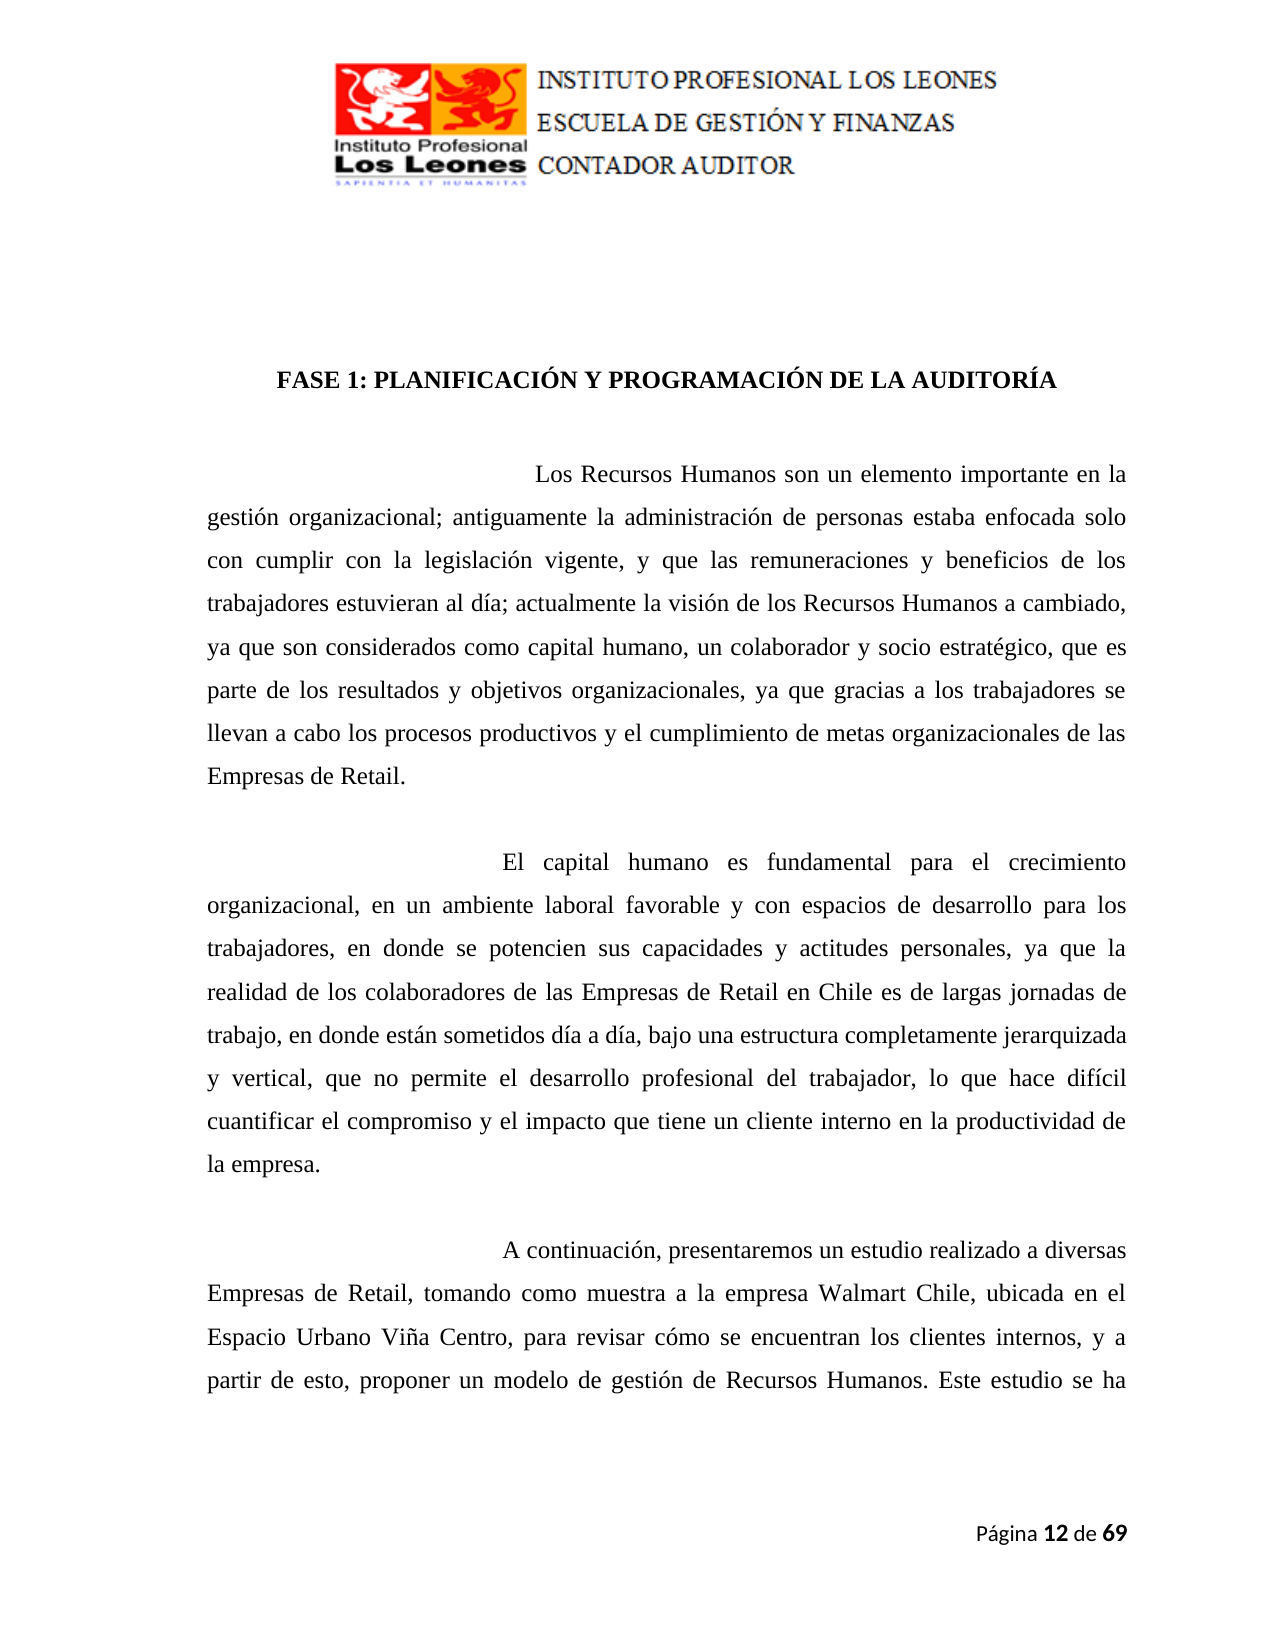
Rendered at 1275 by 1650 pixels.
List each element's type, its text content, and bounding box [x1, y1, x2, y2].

text El capital humano es fundamental para el crecimiento organizacional, en un ambiente laboral favorable y con espacios de desarrollo para los trabajadores, en donde se potencien sus capacidades y actitudes personales, ya que la realidad de los colaboradores de las Empresas de Retail en Chile es de largas jornadas de trabajo, en donde están sometidos día a día, bajo una estructura completamente jerarquizada y vertical, que no permite el desarrollo profesional del trabajador, lo que hace difícil cuantificar el compromiso y el impacto que tiene un cliente interno en la productividad de la empresa. [207, 847, 1127, 1178]
text FASE 1: PLANIFICACIÓN Y PROGRAMACIÓN DE LA AUDITORÍA [207, 366, 1127, 394]
picture [330, 54, 1004, 190]
text Los Recursos Humanos son un elemento importante en la gestión organizacional; antiguamente la administración de personas estaba enfocada solo con cumplir con la legislación vigente, y que las remuneraciones y beneficios de los trabajadores estuvieran al día; actualmente la visión de los Recursos Humanos a cambiado, ya que son considerados como capital humano, un colaborador y socio estratégico, que es parte de los resultados y objetivos organizacionales, ya que gracias a los trabajadores se llevan a cabo los procesos productivos y el cumplimiento de metas organizacionales de las Empresas de Retail. [207, 459, 1127, 790]
